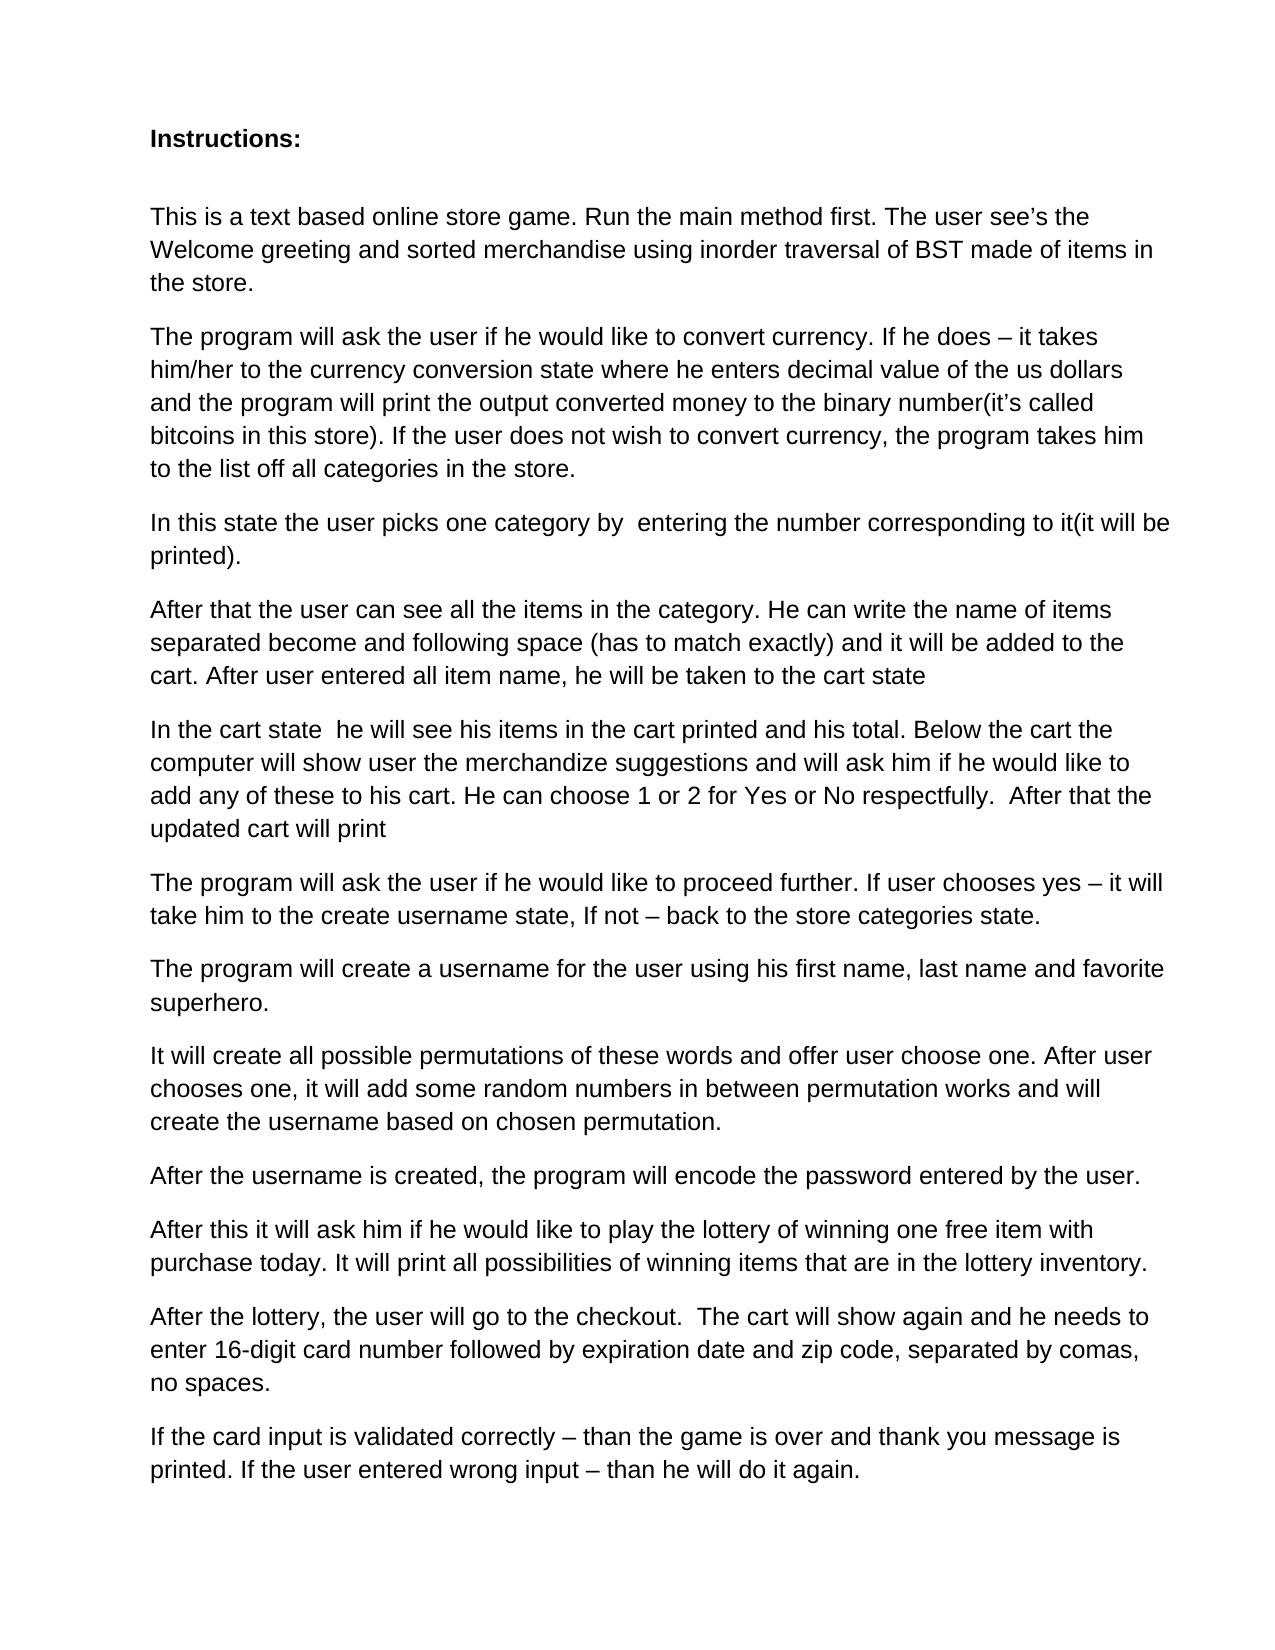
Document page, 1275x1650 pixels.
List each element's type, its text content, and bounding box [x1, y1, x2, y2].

text The program will create a username for the user using his first name, last name and favorite superhero. [150, 954, 1172, 1016]
text After this it will ask him if he would like to play the lottery of winning one free item with purchase today. It will print all possibilities of winning items that are in the lottery inventory. [150, 1215, 1172, 1277]
text If the card input is validated correctly – than the game is over and thank you message is printed. If the user entered wrong input – than he will do it again. [150, 1422, 1172, 1484]
text After the lottery, the user will go to the checkout. The cart will show again and he needs to enter 16-digit card number followed by expiration date and zip code, separated by comas, no spaces. [150, 1302, 1172, 1397]
text After the username is created, the program will encode the password entered by the user. [150, 1161, 1172, 1190]
text The program will ask the user if he would like to convert currency. If he does – it takes him/her to the currency conversion state where he enters decimal value of the us dollars and the program will print the output converted money to the binary number(it’s called bitcoins in this store). If the user does not wish to convert currency, the program takes him to the list off all categories in the store. [150, 322, 1172, 483]
text The program will ask the user if he would like to proceed further. If user chooses yes – it will take him to the create username state, If not – back to the store categories state. [150, 868, 1172, 929]
text It will create all possible permutations of these words and offer user choose one. After user chooses one, it will add some random numbers in between permutation works and will create the username based on chosen permutation. [150, 1041, 1172, 1136]
text In the cart state he will see his items in the cart printed and his total. Below the cart the computer will show user the merchandize suggestions and will ask him if he would like to add any of these to his cart. He can choose 1 or 2 for Yes or No respectfully. After that the updated cart will print [150, 715, 1172, 842]
text After that the user can see all the items in the category. He can write the name of items separated become and following space (has to match exactly) and it will be added to the cart. After user entered all item name, he will be taken to the cart state [150, 595, 1172, 689]
text This is a text based online store game. Run the main method first. The user see’s the Welcome greeting and sorted merchandise using inorder traversal of BST made of items in the store. [150, 202, 1172, 297]
text Instructions: [150, 124, 1172, 152]
text In this state the user picks one category by entering the number corresponding to it(it will be printed). [150, 508, 1172, 570]
